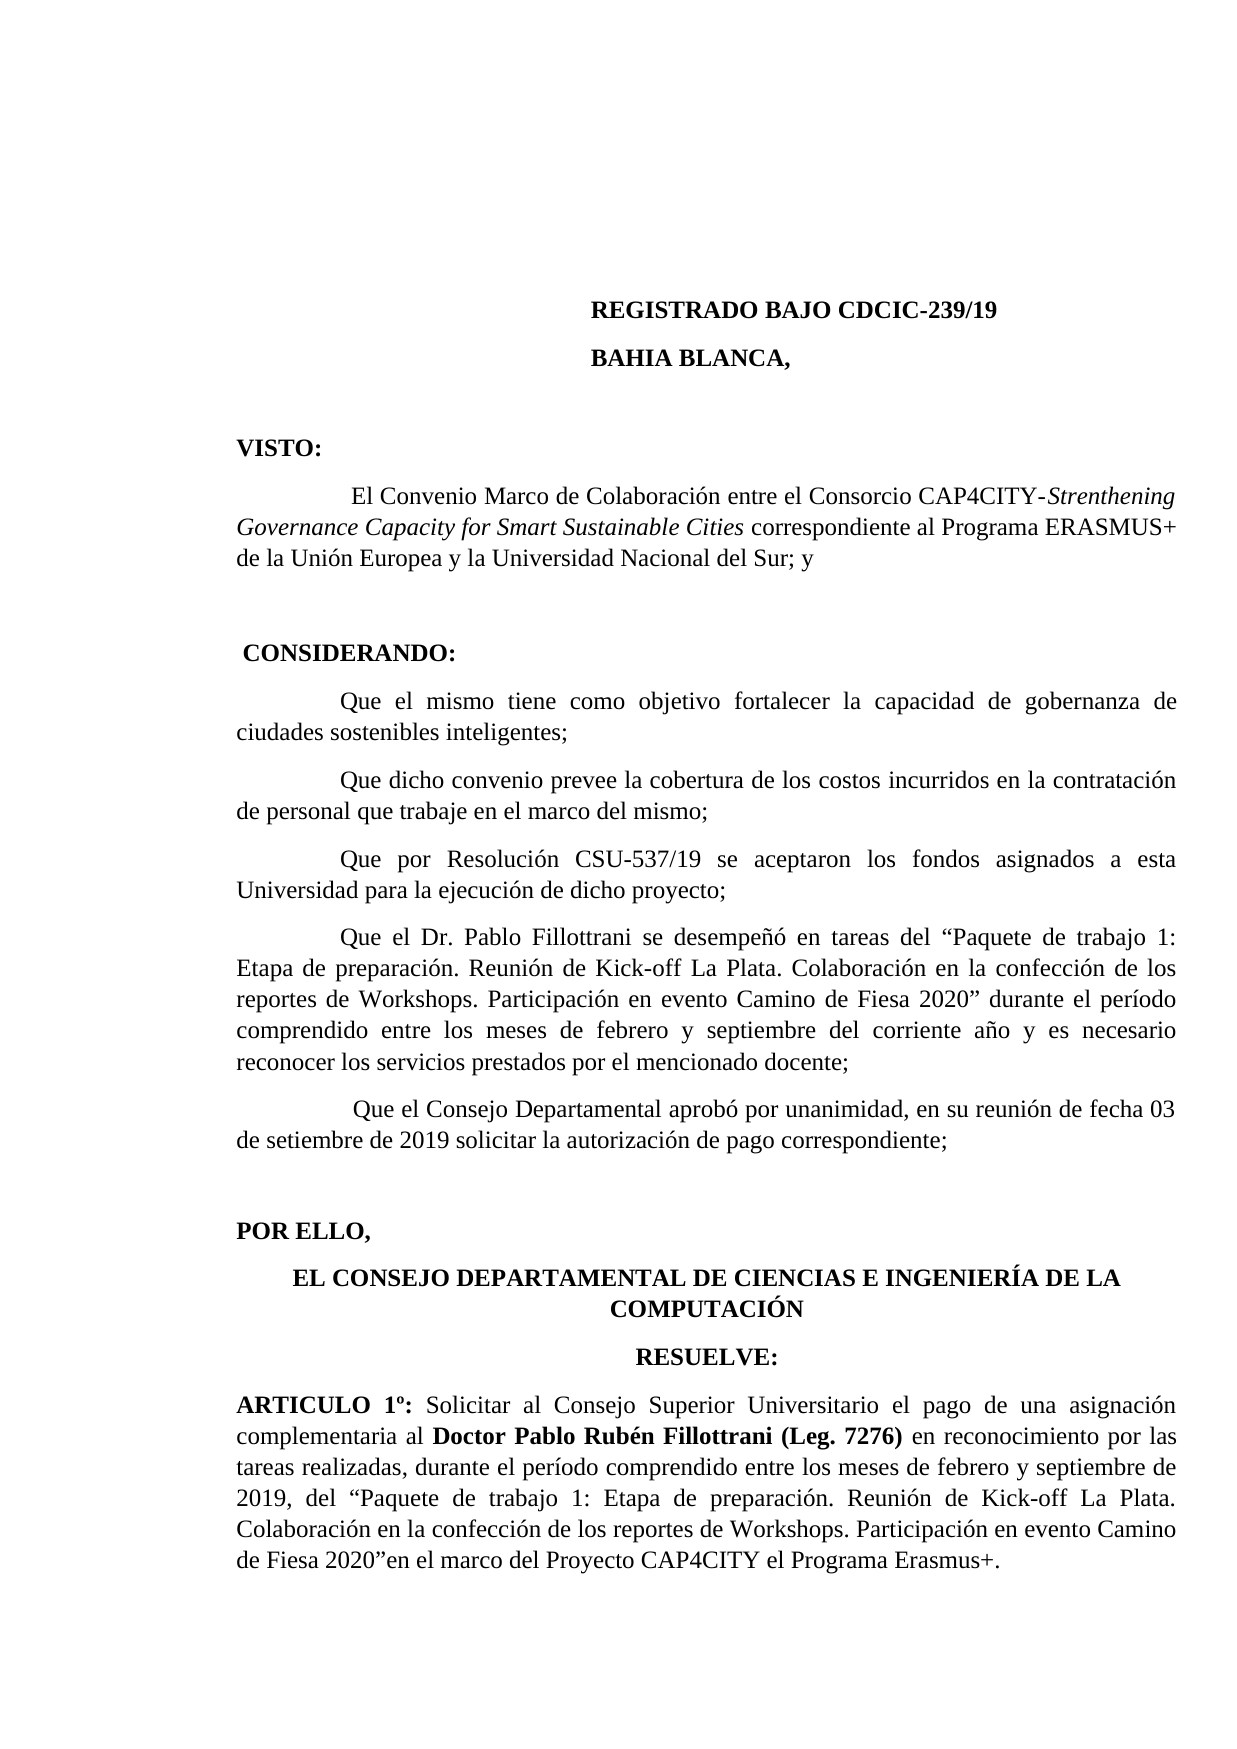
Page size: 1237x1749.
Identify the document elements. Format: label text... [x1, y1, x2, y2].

text El Convenio Marco de Colaboración entre el Consorcio CAP4CITY-Strenthening Governance Capacity for Smart Sustainable Cities correspondiente al Programa ERASMUS+ de la Unión Europea y la Universidad Nacional del Sur; y [236, 481, 1177, 572]
text EL CONSEJO DEPARTAMENTAL DE CIENCIAS E INGENIERÍA DE LA COMPUTACIÓN [236, 1263, 1177, 1323]
text Que dicho convenio prevee la cobertura de los costos incurridos en la contratación de personal que trabaje en el marco del mismo; [236, 765, 1177, 825]
text REGISTRADO BAJO CDCIC-239/19 [236, 295, 1177, 324]
text Que el mismo tiene como objetivo fortalecer la capacidad de gobernanza de ciudades sostenibles inteligentes; [236, 686, 1177, 746]
text CONSIDERANDO: [236, 638, 1177, 667]
text RESUELVE: [236, 1342, 1177, 1371]
text BAHIA BLANCA, [236, 343, 1177, 372]
text Que el Consejo Departamental aprobó por unanimidad, en su reunión de fecha 03 de setiembre de 2019 solicitar la autorización de pago correspondiente; [236, 1094, 1177, 1154]
text POR ELLO, [236, 1216, 1177, 1244]
text VISTO: [236, 433, 1177, 462]
text Que el Dr. Pablo Fillottrani se desempeñó en tareas del “Paquete de trabajo 1: Etapa de preparación. Reunión de Kick-off La Plata. Colaboración en la confección de los reportes de Workshops. Participación en evento Camino de Fiesa 2020” durante el período comprendido entre los meses de febrero y septiembre del corriente año y es necesario reconocer los servicios prestados por el mencionado docente; [236, 922, 1177, 1075]
text Que por Resolución CSU-537/19 se aceptaron los fondos asignados a esta Universidad para la ejecución de dicho proyecto; [236, 844, 1177, 903]
text ARTICULO 1º: Solicitar al Consejo Superior Universitario el pago de una asignación complementaria al Doctor Pablo Rubén Fillottrani (Leg. 7276) en reconocimiento por las tareas realizadas, durante el período comprendido entre los meses de febrero y septiembre de 2019, del “Paquete de trabajo 1: Etapa de preparación. Reunión de Kick-off La Plata. Colaboración en la confección de los reportes de Workshops. Participación en evento Camino de Fiesa 2020”en el marco del Proyecto CAP4CITY el Programa Erasmus+. [236, 1390, 1177, 1574]
